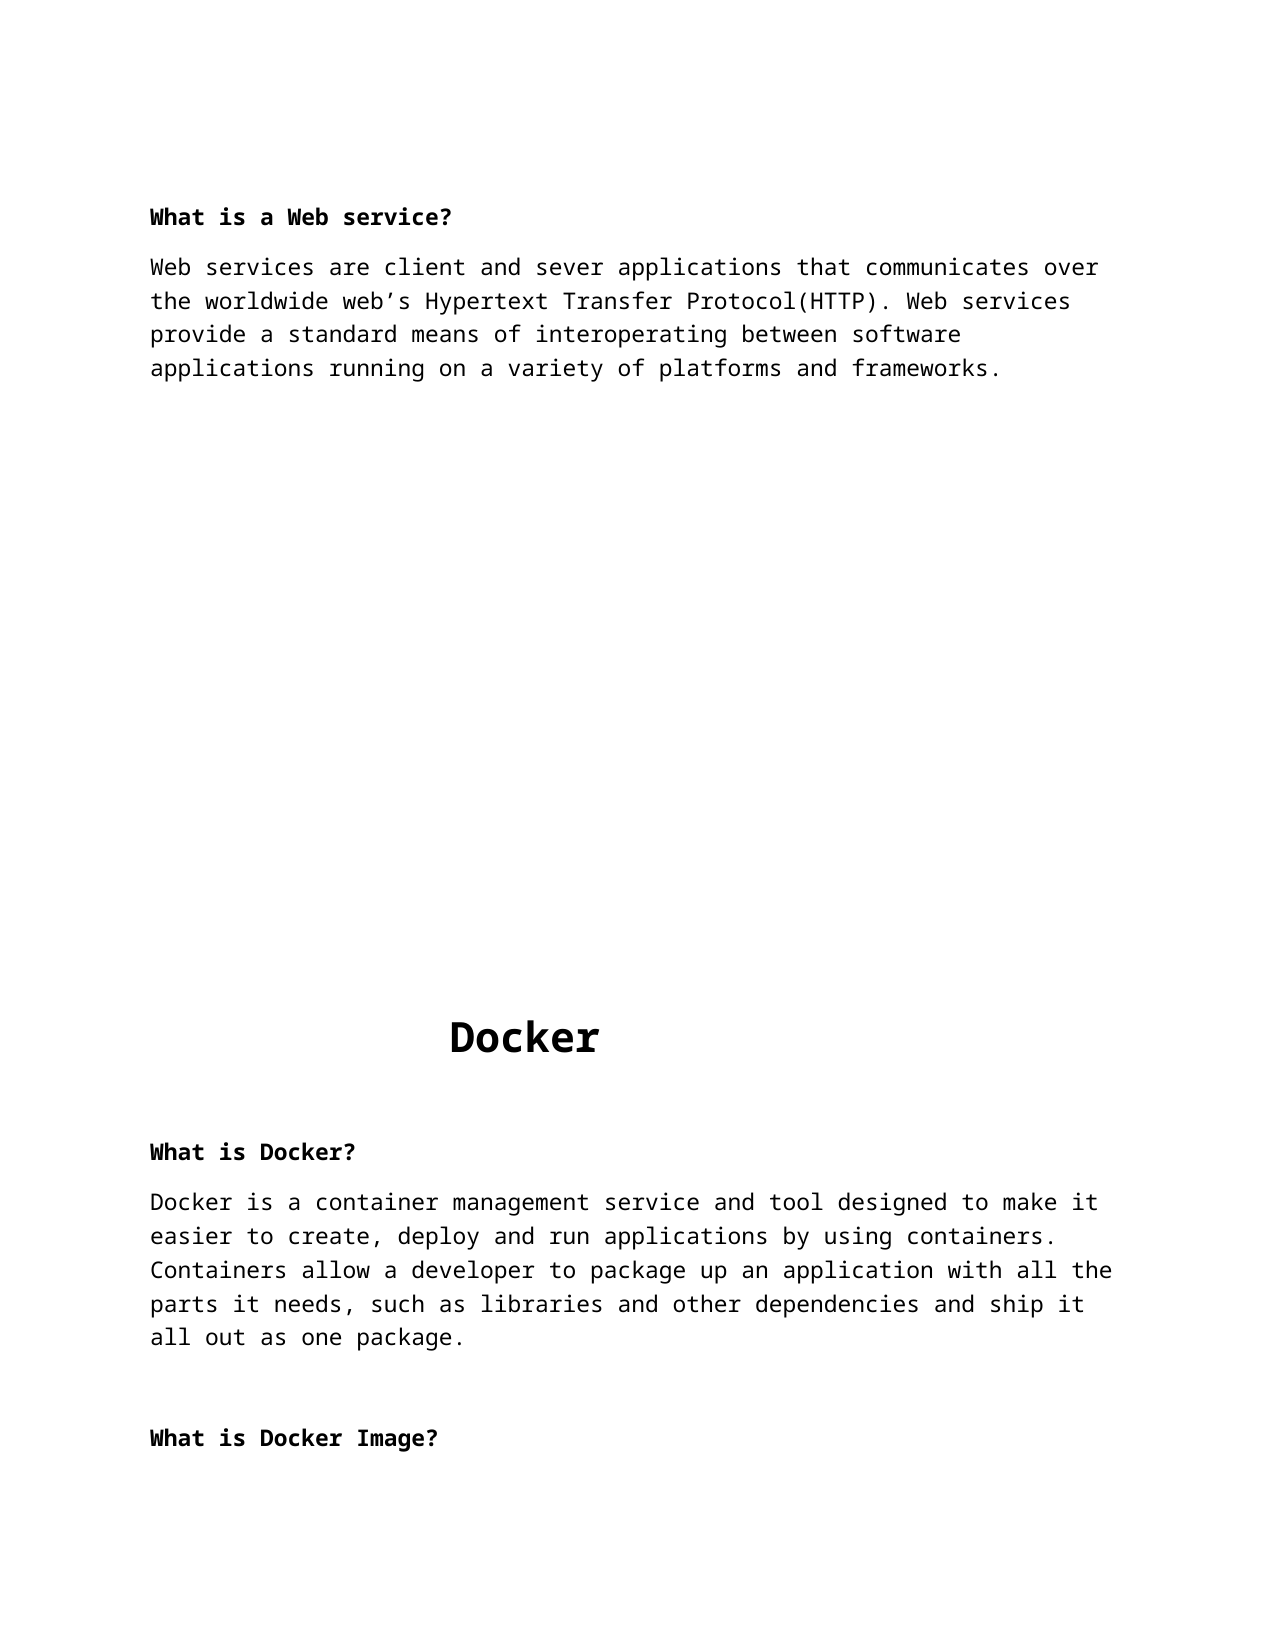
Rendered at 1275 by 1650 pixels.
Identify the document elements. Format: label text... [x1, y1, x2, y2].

text What is Docker Image? [150, 1422, 1125, 1453]
text Docker [375, 1007, 1125, 1064]
text What is a Web service? [150, 200, 1125, 232]
text What is Docker? [150, 1136, 1125, 1167]
text Docker is a container management service and tool designed to make it easier to create, deploy and run applications by using containers. Containers allow a developer to package up an application with all the parts it needs, such as libraries and other dependencies and ship it all out as one package. [150, 1186, 1125, 1352]
